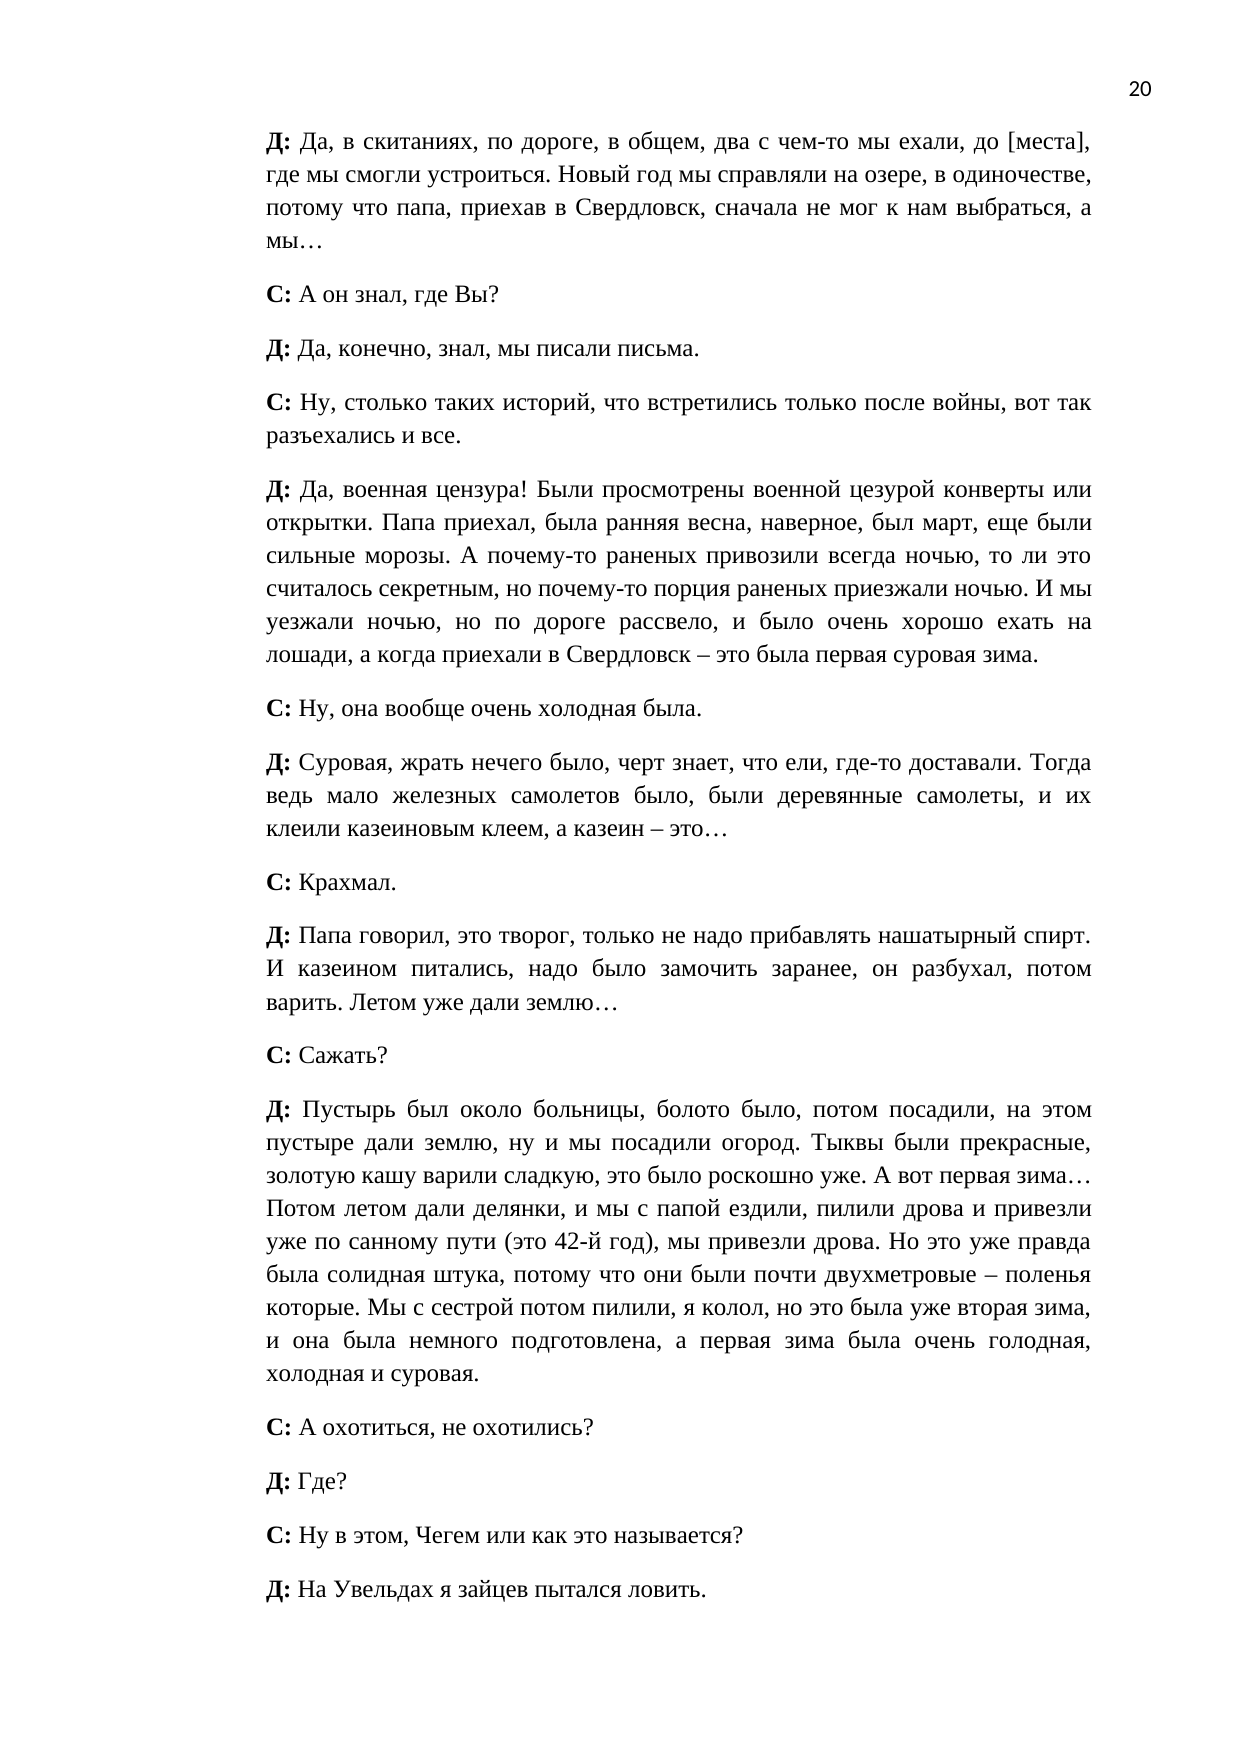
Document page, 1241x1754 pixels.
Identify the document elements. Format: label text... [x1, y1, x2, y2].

text С: Сажать? [266, 1040, 1093, 1069]
text Д: Папа говорил, это творог, только не надо прибавлять нашатырный спирт. И казеином питались, надо было замочить заранее, он разбухал, потом варить. Летом уже дали землю… [266, 921, 1093, 1015]
text С: А он знал, где Вы? [266, 279, 1093, 308]
text С: Ну, столько таких историй, что встретились только после войны, вот так разъехались и все. [266, 387, 1093, 449]
text Д: Да, конечно, знал, мы писали письма. [266, 333, 1093, 362]
text Д: Да, военная цензура! Были просмотрены военной цезурой конверты или открытки. Папа приехал, была ранняя весна, наверное, был март, еще были сильные морозы. А почему-то раненых привозили всегда ночью, то ли это считалось секретным, но почему-то порция раненых приезжали ночью. И мы уезжали ночью, но по дороге рассвело, и было очень хорошо ехать на лошади, а когда приехали в Свердловск – это была первая суровая зима. [266, 474, 1093, 668]
text С: Ну в этом, Чегем или как это называется? [266, 1520, 1093, 1549]
text С: Крахмал. [266, 867, 1093, 895]
text С: А охотиться, не охотились? [266, 1412, 1093, 1441]
text Д: Суровая, жрать нечего было, черт знает, что ели, где-то доставали. Тогда ведь мало железных самолетов было, были деревянные самолеты, и их клеили казеиновым клеем, а казеин – это… [266, 747, 1093, 842]
text С: Ну, она вообще очень холодная была. [266, 693, 1093, 722]
text Д: На Увельдах я зайцев пытался ловить. [266, 1574, 1093, 1603]
text Д: Где? [266, 1466, 1093, 1495]
text Д: Пустырь был около больницы, болото было, потом посадили, на этом пустыре дали землю, ну и мы посадили огород. Тыквы были прекрасные, золотую кашу варили сладкую, это было роскошно уже. А вот первая зима… Потом летом дали делянки, и мы с папой ездили, пилили дрова и привезли уже по санному пути (это 42-й год), мы привезли дрова. Но это уже правда была солидная штука, потому что они были почти двухметровые – поленья которые. Мы с сестрой потом пилили, я колол, но это была уже вторая зима, и она была немного подготовлена, а первая зима была очень голодная, холодная и суровая. [266, 1094, 1093, 1387]
text Д: Да, в скитаниях, по дороге, в общем, два с чем-то мы ехали, до [места], где мы смогли устроиться. Новый год мы справляли на озере, в одиночестве, потому что папа, приехав в Свердловск, сначала не мог к нам выбраться, а мы… [266, 126, 1093, 254]
